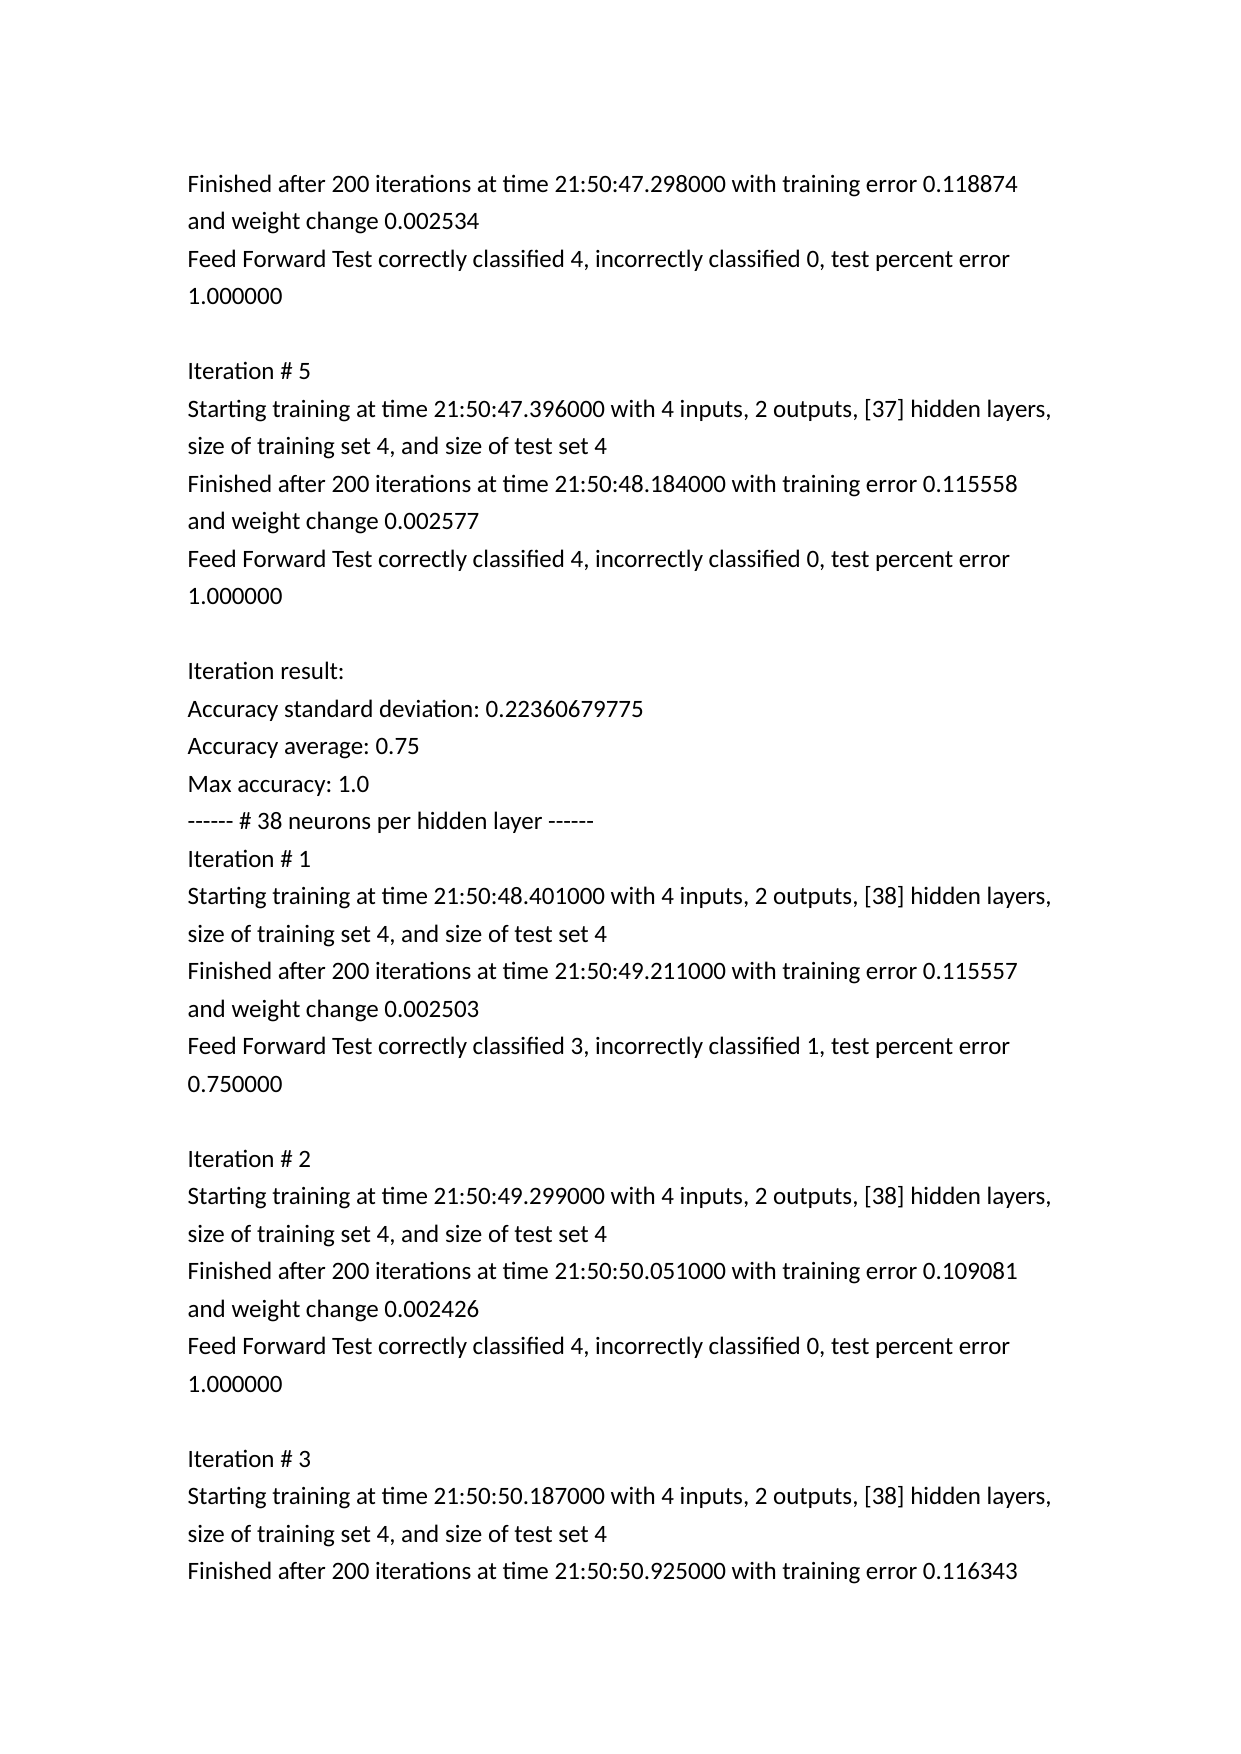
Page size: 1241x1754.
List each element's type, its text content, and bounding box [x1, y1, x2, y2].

text Accuracy average: 0.75 [187, 727, 1053, 764]
text Max accuracy: 1.0 [187, 764, 1053, 802]
text Finished after 200 iterations at time 21:50:48.184000 with training error 0.115558 and weight change 0.002577 [187, 464, 1053, 539]
text Feed Forward Test correctly classified 4, incorrectly classified 0, test percent error 1.000000 [187, 1327, 1053, 1402]
text Finished after 200 iterations at time 21:50:49.211000 with training error 0.115557 and weight change 0.002503 [187, 952, 1053, 1027]
text Finished after 200 iterations at time 21:50:50.051000 with training error 0.109081 and weight change 0.002426 [187, 1252, 1053, 1327]
text Feed Forward Test correctly classified 3, incorrectly classified 1, test percent error 0.750000 [187, 1027, 1053, 1102]
text Starting training at time 21:50:48.401000 with 4 inputs, 2 outputs, [38] hidden layers, size of training set 4, and size of test set 4 [187, 877, 1053, 952]
text Iteration result: [187, 652, 1053, 689]
text Iteration # 5 [187, 352, 1053, 389]
text Starting training at time 21:50:50.187000 with 4 inputs, 2 outputs, [38] hidden layers, size of training set 4, and size of test set 4 [187, 1477, 1053, 1552]
text Feed Forward Test correctly classified 4, incorrectly classified 0, test percent error 1.000000 [187, 539, 1053, 614]
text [187, 1552, 1053, 1589]
text Feed Forward Test correctly classified 4, incorrectly classified 0, test percent error 1.000000 [187, 239, 1053, 314]
text ------ # 38 neurons per hidden layer ------ [187, 802, 1053, 839]
text Starting training at time 21:50:47.396000 with 4 inputs, 2 outputs, [37] hidden layers, size of training set 4, and size of test set 4 [187, 389, 1053, 464]
text Starting training at time 21:50:49.299000 with 4 inputs, 2 outputs, [38] hidden layers, size of training set 4, and size of test set 4 [187, 1177, 1053, 1252]
text Finished after 200 iterations at time 21:50:47.298000 with training error 0.118874 and weight change 0.002534 [187, 164, 1053, 239]
text Iteration # 3 [187, 1439, 1053, 1477]
text Iteration # 2 [187, 1139, 1053, 1177]
text Iteration # 1 [187, 839, 1053, 877]
text Accuracy standard deviation: 0.22360679775 [187, 689, 1053, 727]
